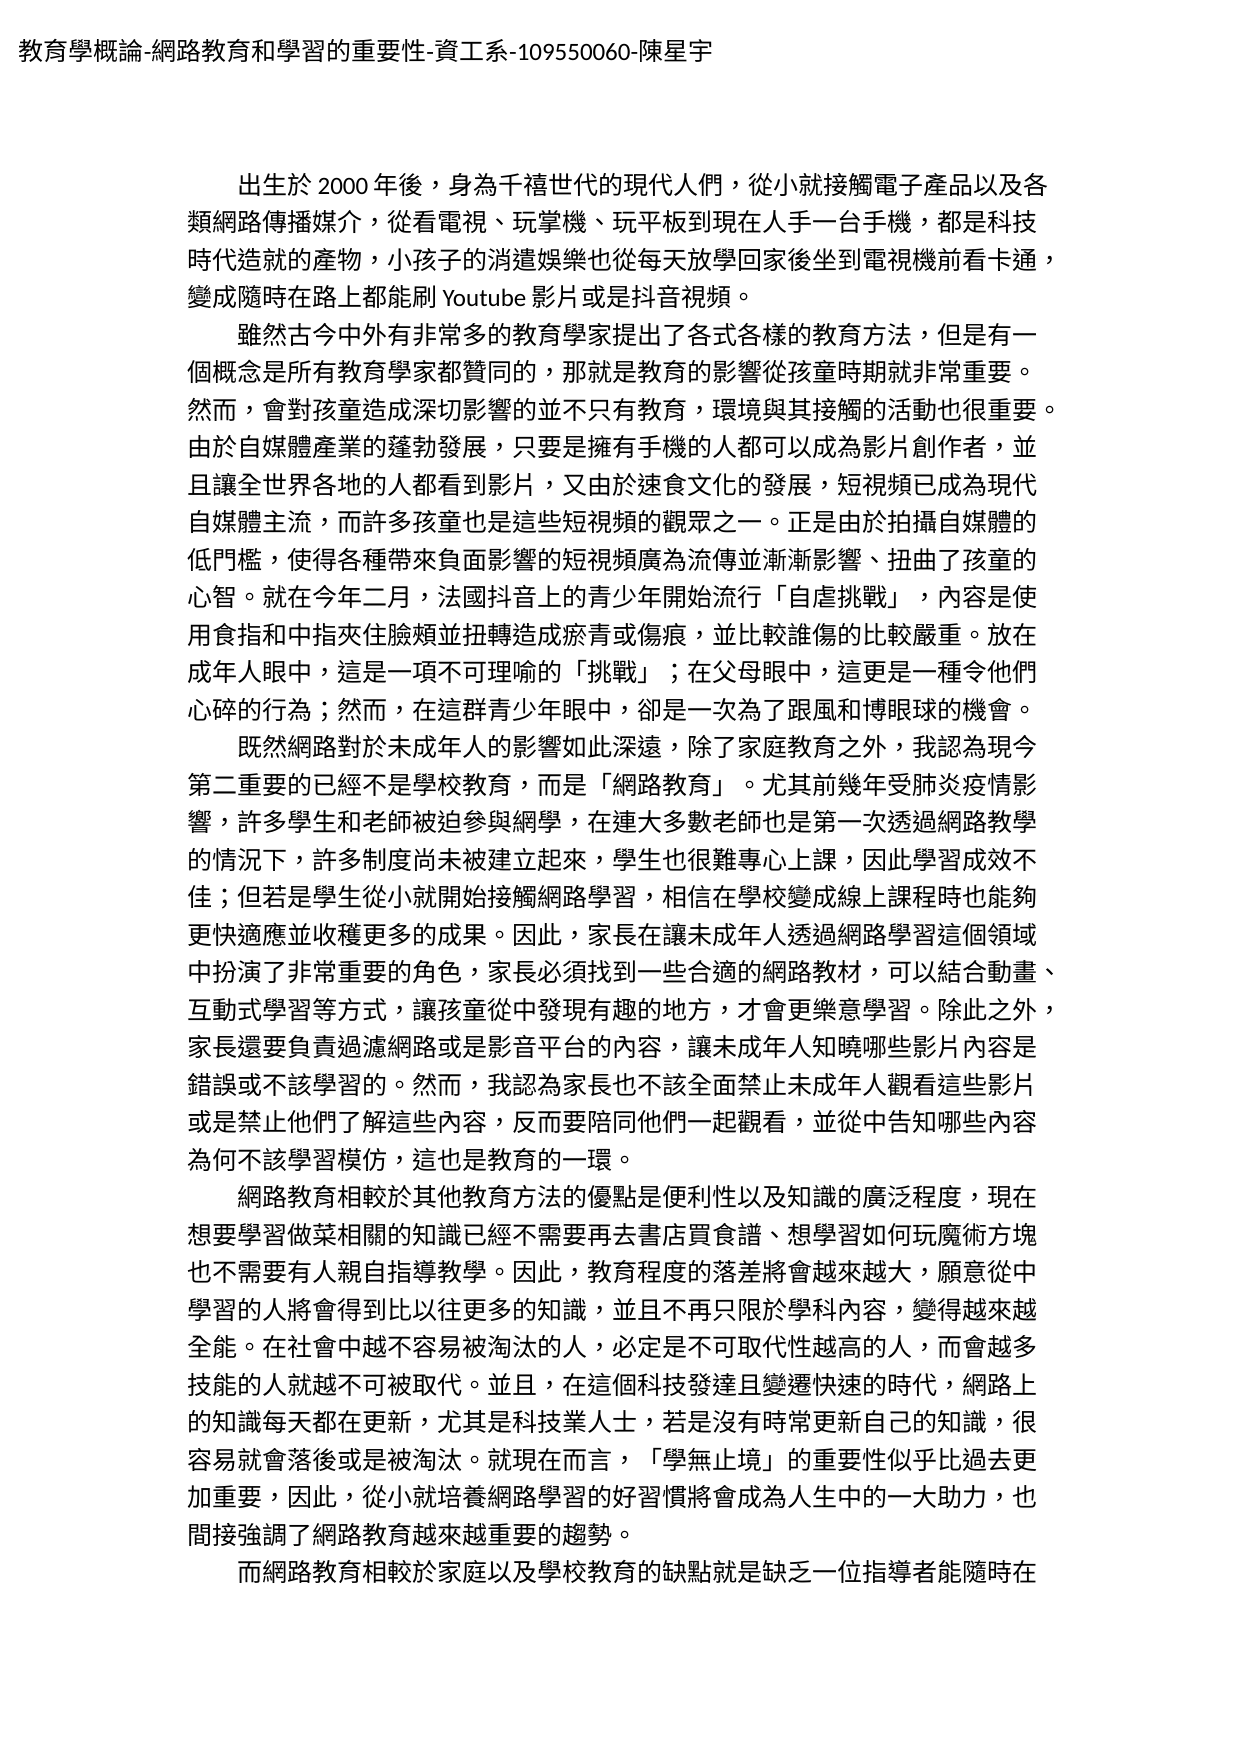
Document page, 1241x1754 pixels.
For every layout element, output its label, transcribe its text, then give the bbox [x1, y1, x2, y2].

text 網路教育相較於其他教育方法的優點是便利性以及知識的廣泛程度，現在想要學習做菜相關的知識已經不需要再去書店買食譜、想學習如何玩魔術方塊也不需要有人親自指導教學。因此，教育程度的落差將會越來越大，願意從中學習的人將會得到比以往更多的知識，並且不再只限於學科內容，變得越來越全能。在社會中越不容易被淘汰的人，必定是不可取代性越高的人，而會越多技能的人就越不可被取代。並且，在這個科技發達且變遷快速的時代，網路上的知識每天都在更新，尤其是科技業人士，若是沒有時常更新自己的知識，很容易就會落後或是被淘汰。就現在而言，「學無止境」的重要性似乎比過去更加重要，因此，從小就培養網路學習的好習慣將會成為人生中的一大助力，也間接強調了網路教育越來越重要的趨勢。 [187, 1177, 1053, 1552]
text 出生於2000年後，身為千禧世代的現代人們，從小就接觸電子產品以及各類網路傳播媒介，從看電視、玩掌機、玩平板到現在人手一台手機，都是科技時代造就的產物，小孩子的消遣娛樂也從每天放學回家後坐到電視機前看卡通，變成隨時在路上都能刷Youtube影片或是抖音視頻。 [187, 164, 1053, 314]
text 既然網路對於未成年人的影響如此深遠，除了家庭教育之外，我認為現今第二重要的已經不是學校教育，而是「網路教育」。尤其前幾年受肺炎疫情影響，許多學生和老師被迫參與網學，在連大多數老師也是第一次透過網路教學的情況下，許多制度尚未被建立起來，學生也很難專心上課，因此學習成效不佳；但若是學生從小就開始接觸網路學習，相信在學校變成線上課程時也能夠更快適應並收穫更多的成果。因此，家長在讓未成年人透過網路學習這個領域中扮演了非常重要的角色，家長必須找到一些合適的網路教材，可以結合動畫、互動式學習等方式，讓孩童從中發現有趣的地方，才會更樂意學習。除此之外，家長還要負責過濾網路或是影音平台的內容，讓未成年人知曉哪些影片內容是錯誤或不該學習的。然而，我認為家長也不該全面禁止未成年人觀看這些影片或是禁止他們了解這些內容，反而要陪同他們一起觀看，並從中告知哪些內容為何不該學習模仿，這也是教育的一環。 [187, 727, 1053, 1177]
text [187, 1552, 1053, 1589]
text 雖然古今中外有非常多的教育學家提出了各式各樣的教育方法，但是有一個概念是所有教育學家都贊同的，那就是教育的影響從孩童時期就非常重要。然而，會對孩童造成深切影響的並不只有教育，環境與其接觸的活動也很重要。由於自媒體產業的蓬勃發展，只要是擁有手機的人都可以成為影片創作者，並且讓全世界各地的人都看到影片，又由於速食文化的發展，短視頻已成為現代自媒體主流，而許多孩童也是這些短視頻的觀眾之一。正是由於拍攝自媒體的低門檻，使得各種帶來負面影響的短視頻廣為流傳並漸漸影響、扭曲了孩童的心智。就在今年二月，法國抖音上的青少年開始流行「自虐挑戰」，內容是使用食指和中指夾住臉頰並扭轉造成瘀青或傷痕，並比較誰傷的比較嚴重。放在成年人眼中，這是一項不可理喻的「挑戰」；在父母眼中，這更是一種令他們心碎的行為；然而，在這群青少年眼中，卻是一次為了跟風和博眼球的機會。 [187, 314, 1053, 727]
